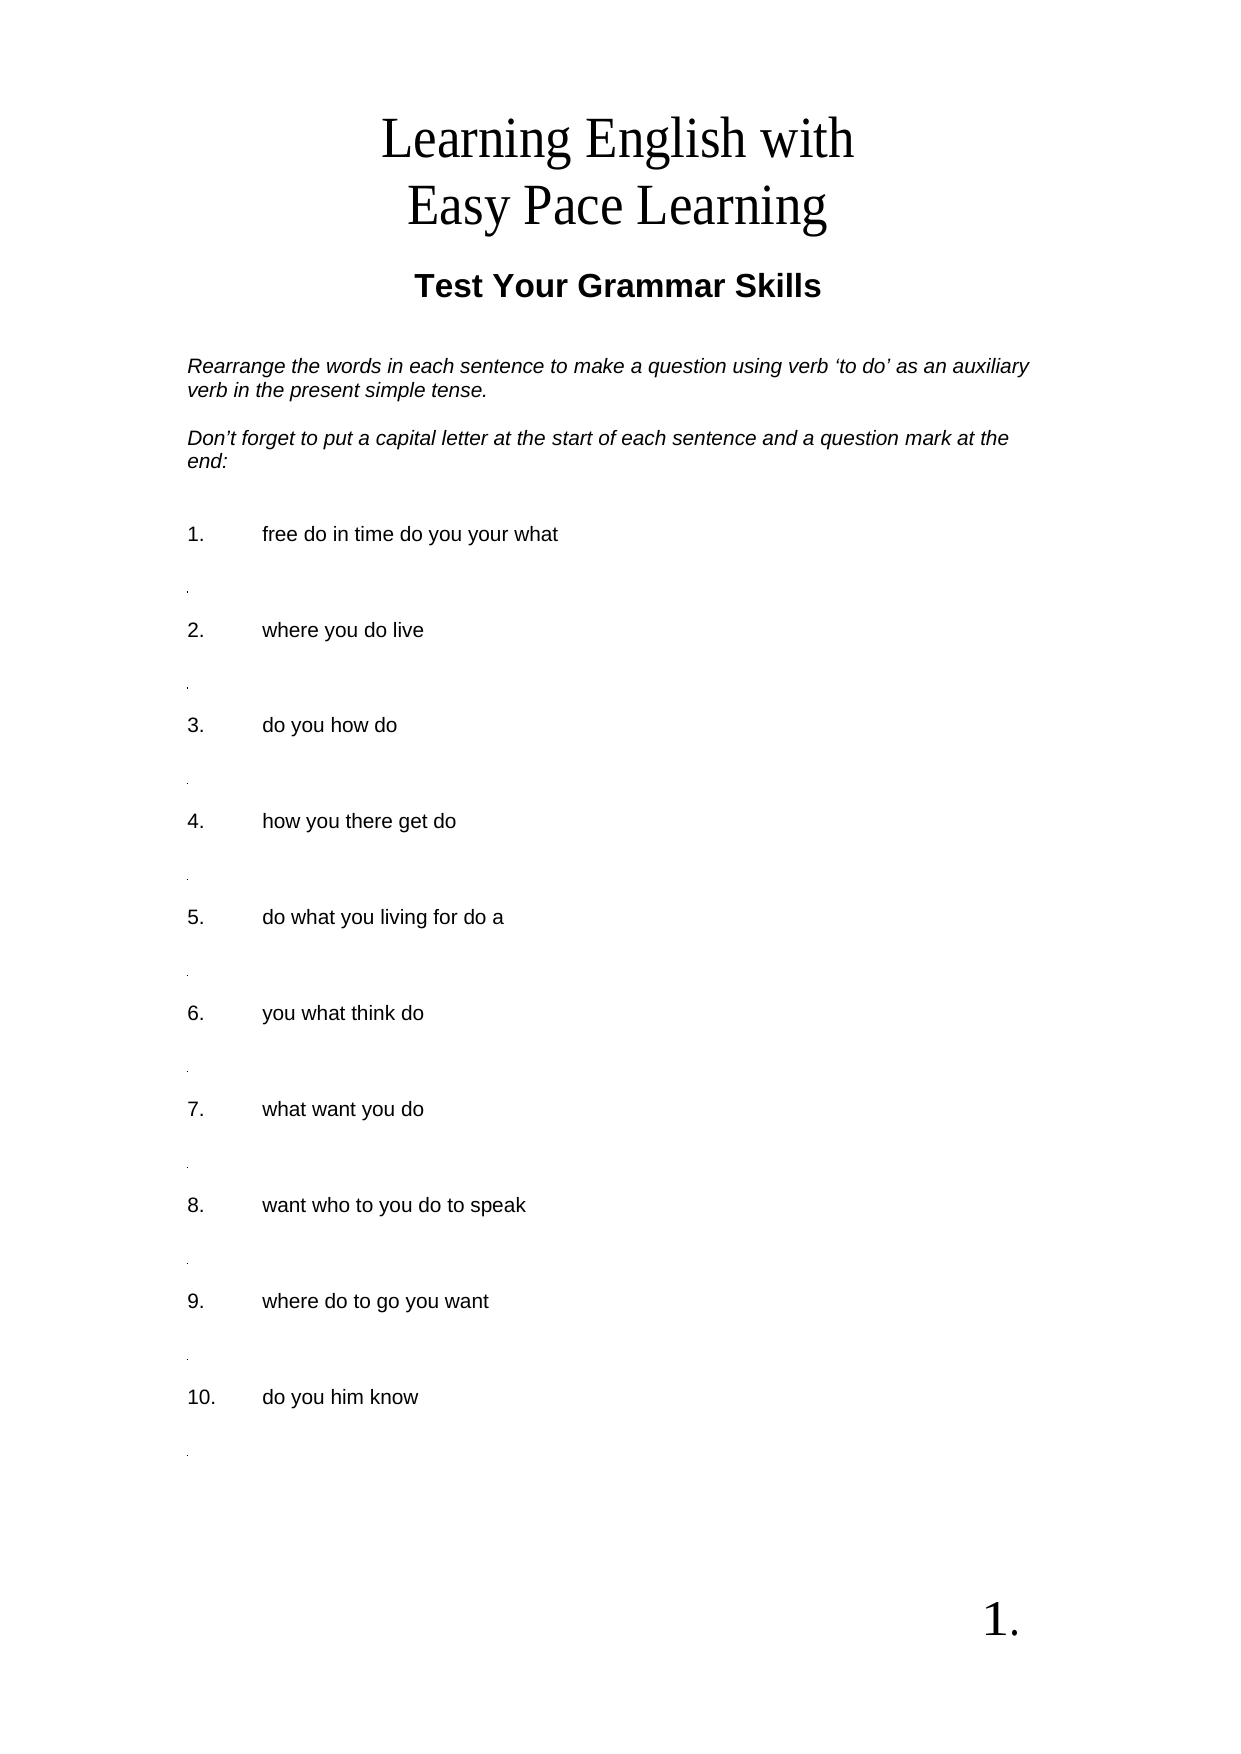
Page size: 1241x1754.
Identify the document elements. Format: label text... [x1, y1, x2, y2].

text 3. do you how do [187, 713, 1065, 737]
text 2. where you do live [187, 617, 1065, 641]
text 5. do what you living for do a [187, 905, 1065, 928]
text 7. what want you do [187, 1097, 1065, 1120]
text 6. you what think do [187, 1001, 1065, 1024]
text 1. free do in time do you your what [187, 521, 1065, 545]
text Don’t forget to put a capital letter at the start of each sentence and a question mark at the end: [187, 426, 1014, 474]
text 8. want who to you do to speak [187, 1193, 1065, 1216]
text 4. how you there get do [187, 809, 1065, 832]
text Rearrange the words in each sentence to make a question using verb ‘to do’ as an auxiliary verb in the present simple tense. [187, 354, 1034, 402]
text 9. where do to go you want [187, 1289, 1065, 1312]
text 10. do you him know [187, 1384, 1065, 1408]
